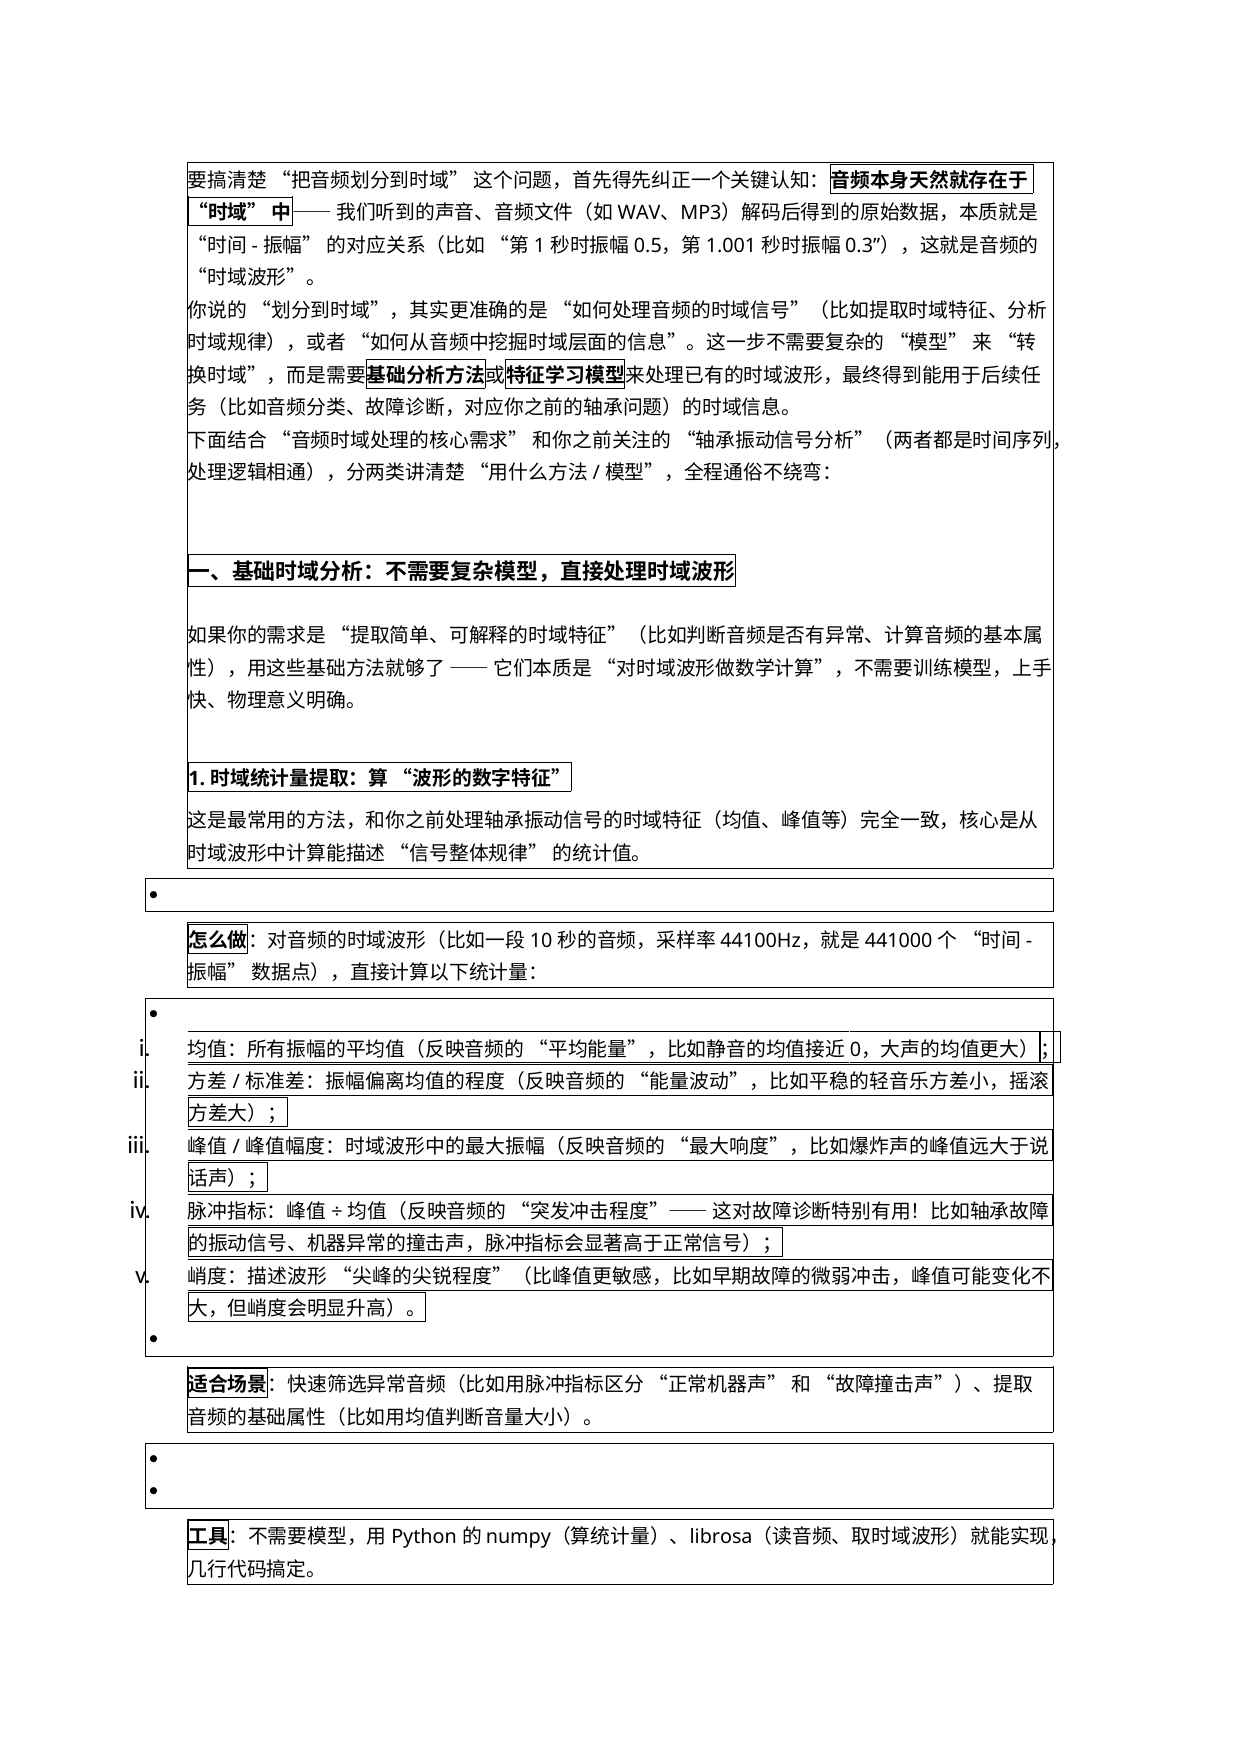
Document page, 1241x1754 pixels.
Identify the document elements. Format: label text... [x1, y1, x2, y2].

text 如果你的需求是 “提取简单、可解释的时域特征”（比如判断音频是否有异常、计算音频的基本属性），用这些基础方法就够了 —— 它们本质是 “对时域波形做数学计算”，不需要训练模型，上手快、物理意义明确。 [188, 617, 1053, 715]
list 峭度：描述波形 “尖峰的尖锐程度”（比峰值更敏感，比如早期故障的微弱冲击，峰值可能变化不大，但峭度会明显升高）。 [146, 1258, 1053, 1323]
text 下面结合 “音频时域处理的核心需求” 和你之前关注的 “轴承振动信号分析”（两者都是时间序列，处理逻辑相通），分两类讲清楚 “用什么方法 / 模型”，全程通俗不绕弯： [188, 453, 1053, 487]
text 要搞清楚 “把音频划分到时域” 这个问题，首先得先纠正一个关键认知：音频本身天然就存在于 “时域” 中—— 我们听到的声音、音频文件（如 WAV、MP3）解码后得到的原始数据，本质就是 “时间 - 振幅” 的对应关系（比如 “第 1 秒时振幅 0.5，第 1.001 秒时振幅 0.3”），这就是音频的 “时域波形”。 [188, 163, 1053, 292]
list 脉冲指标：峰值 ÷ 均值（反映音频的 “突发冲击程度”—— 这对故障诊断特别有用！比如轴承故障的振动信号、机器异常的撞击声，脉冲指标会显著高于正常信号）； [146, 1193, 1053, 1258]
list 峰值 / 峰值幅度：时域波形中的最大振幅（反映音频的 “最大响度”，比如爆炸声的峰值远大于说话声）； [146, 1128, 1053, 1193]
subtitle 1. 时域统计量提取：算 “波形的数字特征” [188, 760, 1053, 793]
text 你说的 “划分到时域”，其实更准确的是 “如何处理音频的时域信号”（比如提取时域特征、分析时域规律），或者 “如何从音频中挖掘时域层面的信息”。这一步不需要复杂的 “模型” 来 “转换时域”，而是需要基础分析方法或特征学习模型来处理已有的时域波形，最终得到能用于后续任务（比如音频分类、故障诊断，对应你之前的轴承问题）的时域信息。 [188, 292, 1053, 422]
text 适合场景：快速筛选异常音频（比如用脉冲指标区分 “正常机器声” 和 “故障撞击声”）、提取音频的基础属性（比如用均值判断音量大小）。 [188, 1368, 1053, 1432]
list 均值：所有振幅的平均值（反映音频的 “平均能量”，比如静音的均值接近 0，大声的均值更大）； [146, 1030, 1053, 1063]
text 这是最常用的方法，和你之前处理轴承振动信号的时域特征（均值、峰值等）完全一致，核心是从时域波形中计算能描述 “信号整体规律” 的统计值。 [188, 802, 1053, 868]
text 怎么做：对音频的时域波形（比如一段 10 秒的音频，采样率 44100Hz，就是 441000 个 “时间 - 振幅” 数据点），直接计算以下统计量： [188, 923, 1053, 987]
text 工具：不需要模型，用 Python 的numpy（算统计量）、librosa（读音频、取时域波形）就能实现，几行代码搞定。 [188, 1520, 1053, 1584]
list 方差 / 标准差：振幅偏离均值的程度（反映音频的 “能量波动”，比如平稳的轻音乐方差小，摇滚方差大）； [146, 1063, 1053, 1128]
subtitle 一、基础时域分析：不需要复杂模型，直接处理时域波形 [188, 537, 1053, 603]
